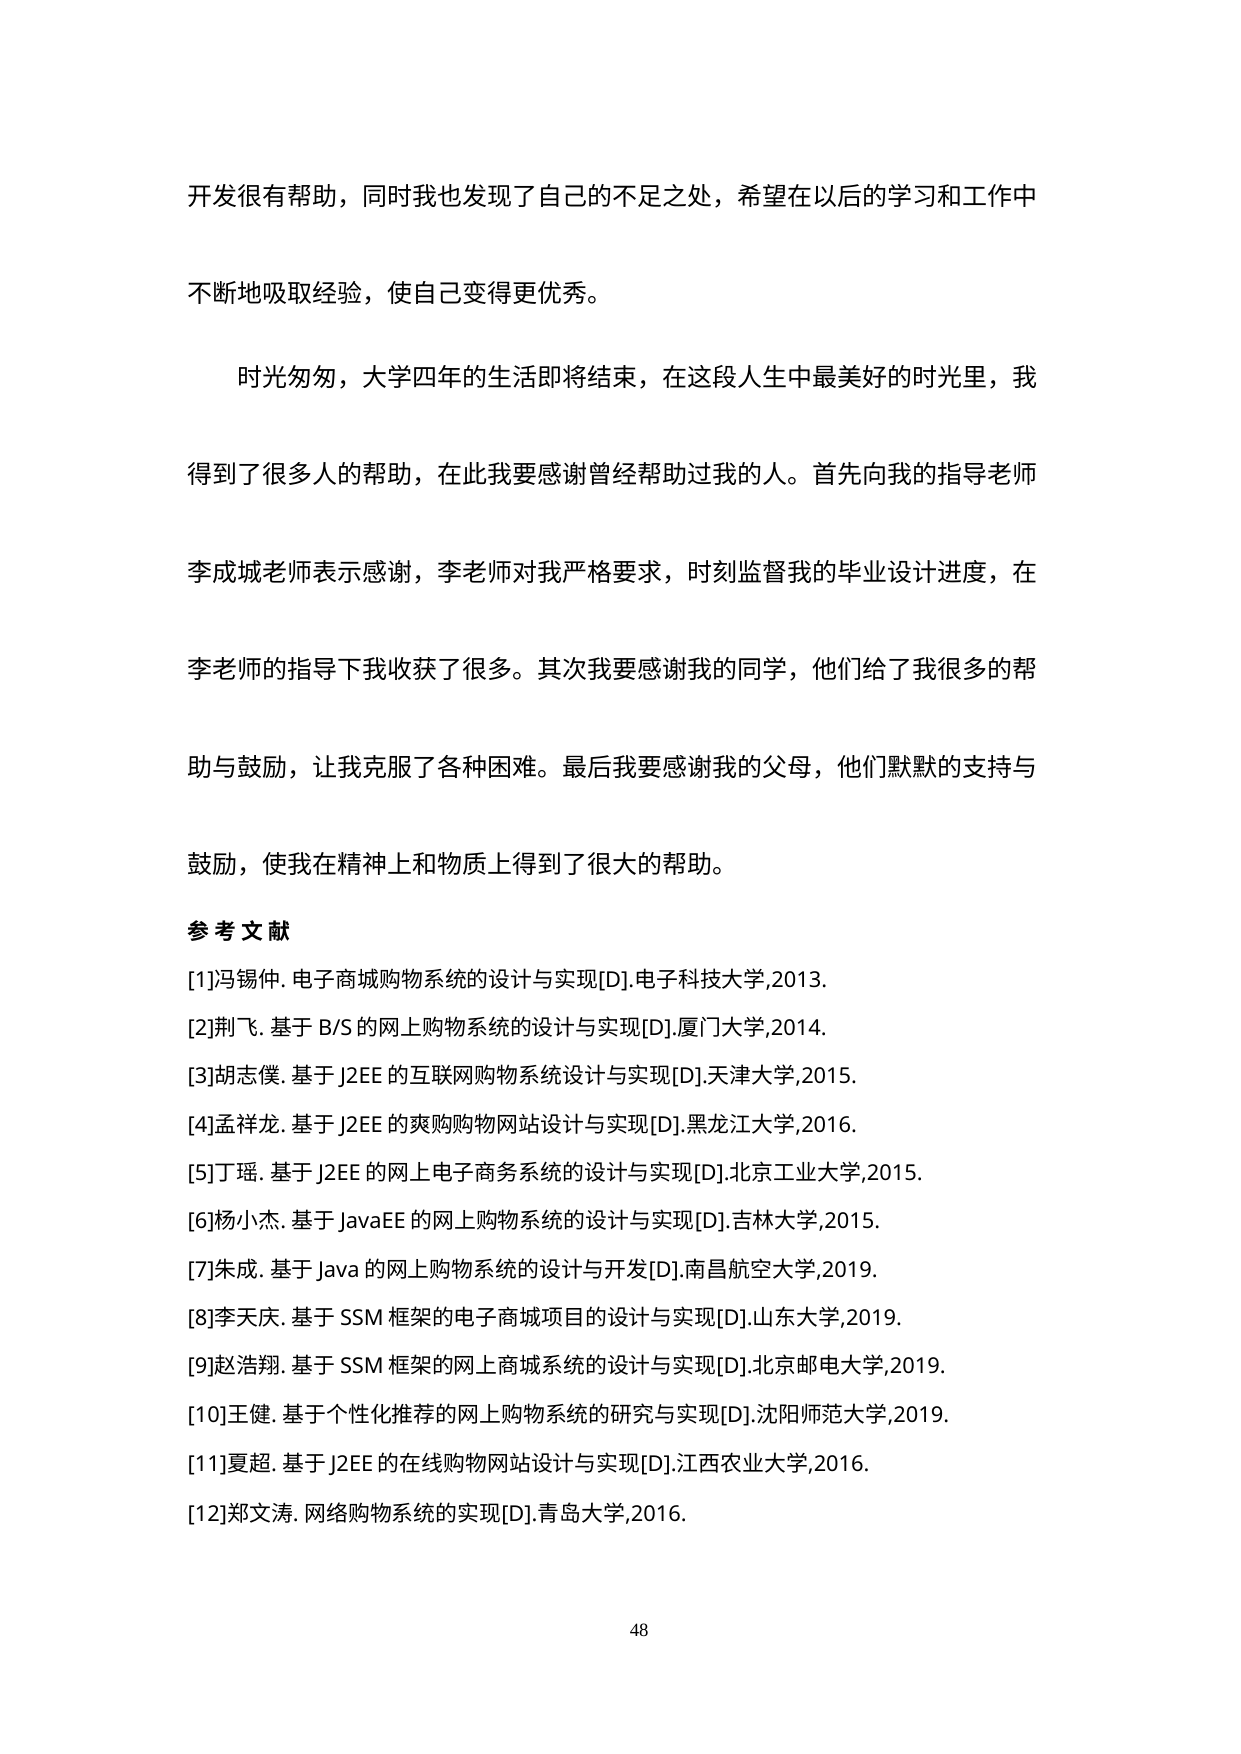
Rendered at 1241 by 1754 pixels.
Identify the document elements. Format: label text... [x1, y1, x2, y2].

text [12]郑文涛. 网络购物系统的实现[D].青岛大学,2016. [187, 1496, 1053, 1528]
text [2]荆飞. 基于B/S的网上购物系统的设计与实现[D].厦门大学,2014. [187, 1010, 1053, 1042]
text [4]孟祥龙. 基于J2EE的爽购购物网站设计与实现[D].黑龙江大学,2016. [187, 1107, 1053, 1139]
text [8]李天庆. 基于SSM框架的电子商城项目的设计与实现[D].山东大学,2019. [187, 1300, 1053, 1332]
text [5]丁瑶. 基于J2EE的网上电子商务系统的设计与实现[D].北京工业大学,2015. [187, 1155, 1053, 1187]
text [187, 162, 1053, 324]
text [7]朱成. 基于Java的网上购物系统的设计与开发[D].南昌航空大学,2019. [187, 1252, 1053, 1284]
text [10]王健. 基于个性化推荐的网上购物系统的研究与实现[D].沈阳师范大学,2019. [187, 1397, 1053, 1429]
text 时光匆匆，大学四年的生活即将结束，在这段人生中最美好的时光里，我得到了很多人的帮助，在此我要感谢曾经帮助过我的人。首先向我的指导老师李成城老师表示感谢，李老师对我严格要求，时刻监督我的毕业设计进度，在李老师的指导下我收获了很多。其次我要感谢我的同学，他们给了我很多的帮助与鼓励，让我克服了各种困难。最后我要感谢我的父母，他们默默的支持与鼓励，使我在精神上和物质上得到了很大的帮助。 [187, 343, 1053, 895]
text [11]夏超. 基于J2EE的在线购物网站设计与实现[D].江西农业大学,2016. [187, 1446, 1053, 1478]
text [6]杨小杰. 基于JavaEE的网上购物系统的设计与实现[D].吉林大学,2015. [187, 1203, 1053, 1236]
text [3]胡志僕. 基于J2EE的互联网购物系统设计与实现[D].天津大学,2015. [187, 1058, 1053, 1091]
text [9]赵浩翔. 基于SSM框架的网上商城系统的设计与实现[D].北京邮电大学,2019. [187, 1348, 1053, 1381]
text 参 考 文 献 [187, 913, 1053, 946]
text [1]冯锡仲. 电子商城购物系统的设计与实现[D].电子科技大学,2013. [187, 962, 1053, 994]
